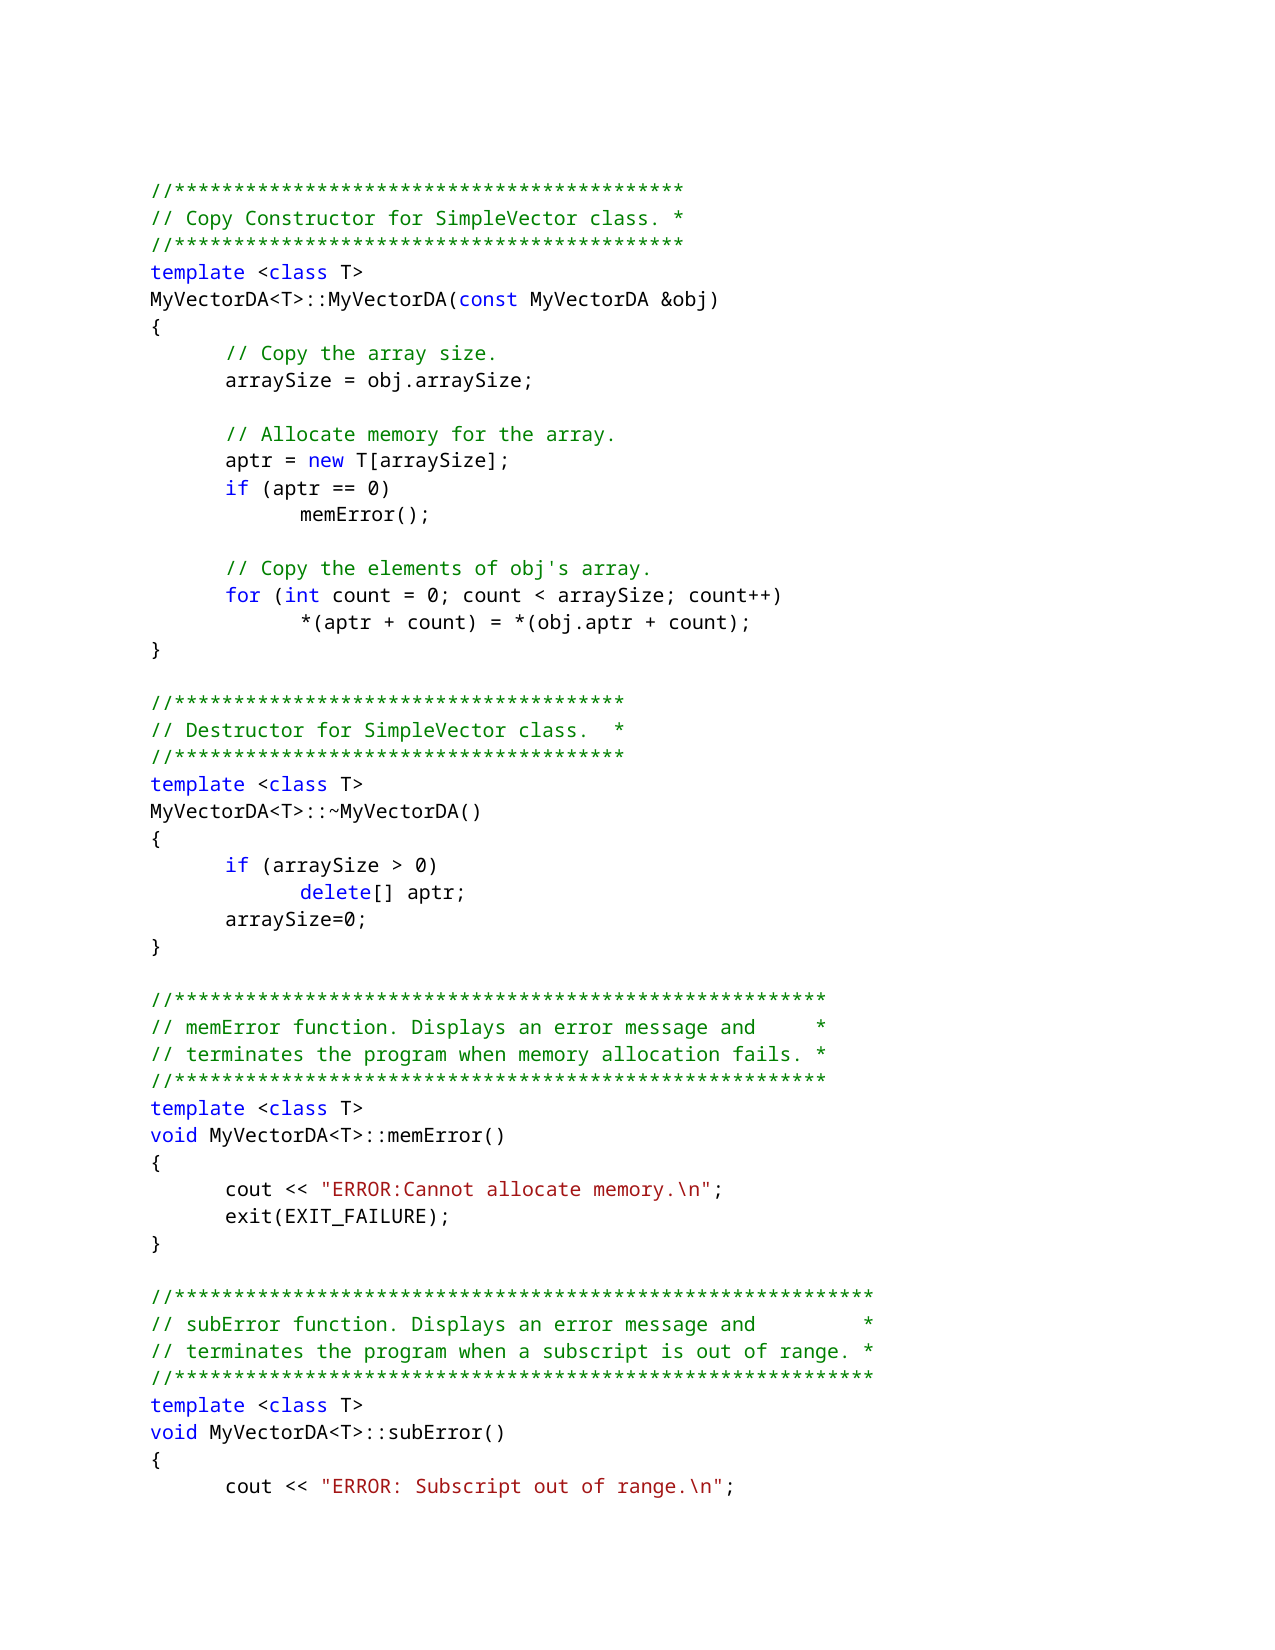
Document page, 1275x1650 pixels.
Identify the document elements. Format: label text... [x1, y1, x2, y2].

text memError(); [150, 501, 1125, 528]
text //******************************************* [150, 177, 1125, 204]
text if (arraySize > 0) [150, 851, 1125, 878]
text // Allocate memory for the array. [150, 420, 1125, 447]
text template <class T> [150, 1391, 1125, 1418]
text if (aptr == 0) [150, 474, 1125, 501]
text cout << "ERROR: Subscript out of range.\n"; [150, 1472, 1125, 1499]
text template <class T> [150, 771, 1125, 797]
text { [150, 824, 1125, 851]
text *(aptr + count) = *(obj.aptr + count); [150, 609, 1125, 636]
text { [150, 1445, 1125, 1472]
text // Copy the elements of obj's array. [150, 555, 1125, 582]
text // memError function. Displays an error message and * [150, 1013, 1125, 1040]
text template <class T> [150, 258, 1125, 285]
text template <class T> [150, 1094, 1125, 1121]
text //************************************** [150, 689, 1125, 717]
text { [150, 1148, 1125, 1175]
text // Copy the array size. [150, 339, 1125, 366]
text exit(EXIT_FAILURE); [150, 1202, 1125, 1229]
text MyVectorDA<T>::MyVectorDA(const MyVectorDA &obj) [150, 285, 1125, 312]
text void MyVectorDA<T>::memError() [150, 1121, 1125, 1148]
text cout << "ERROR:Cannot allocate memory.\n"; [150, 1175, 1125, 1202]
text //******************************************************* [150, 1067, 1125, 1094]
text // Copy Constructor for SimpleVector class. * [150, 204, 1125, 231]
text void MyVectorDA<T>::subError() [150, 1418, 1125, 1445]
text // terminates the program when a subscript is out of range. * [150, 1337, 1125, 1364]
text arraySize = obj.arraySize; [150, 366, 1125, 393]
text //******************************************* [150, 231, 1125, 258]
text // terminates the program when memory allocation fails. * [150, 1040, 1125, 1067]
text // subError function. Displays an error message and * [150, 1310, 1125, 1337]
text arraySize=0; [150, 905, 1125, 932]
text } [150, 636, 1125, 663]
text //************************************** [150, 743, 1125, 771]
text { [150, 312, 1125, 339]
text } [150, 932, 1125, 959]
text //*********************************************************** [150, 1283, 1125, 1310]
text //*********************************************************** [150, 1364, 1125, 1391]
text MyVectorDA<T>::~MyVectorDA() [150, 797, 1125, 824]
text //******************************************************* [150, 986, 1125, 1013]
text } [150, 1229, 1125, 1256]
text // Destructor for SimpleVector class. * [150, 717, 1125, 743]
text aptr = new T[arraySize]; [150, 447, 1125, 474]
text for (int count = 0; count < arraySize; count++) [150, 582, 1125, 609]
text delete[] aptr; [150, 878, 1125, 905]
